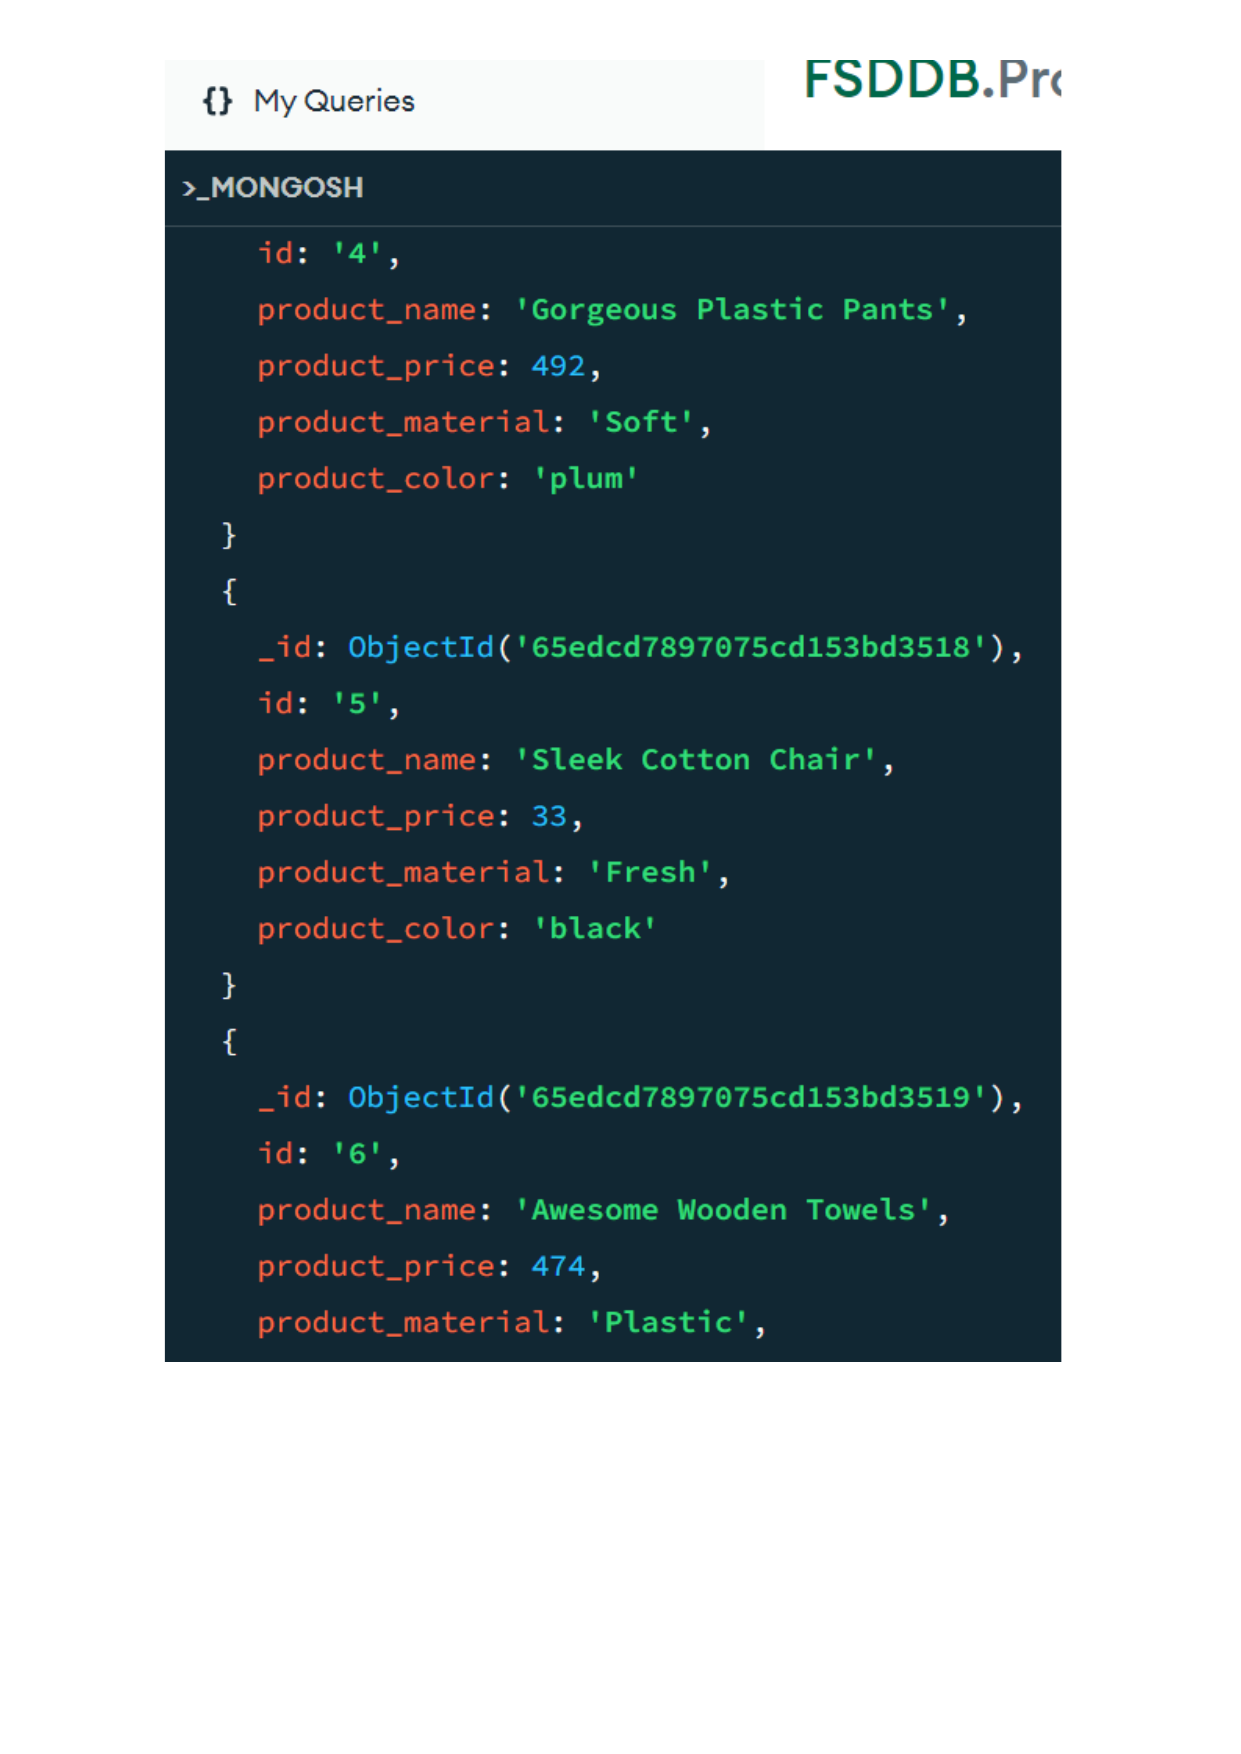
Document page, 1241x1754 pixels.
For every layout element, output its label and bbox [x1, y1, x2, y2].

picture [164, 60, 1062, 1362]
